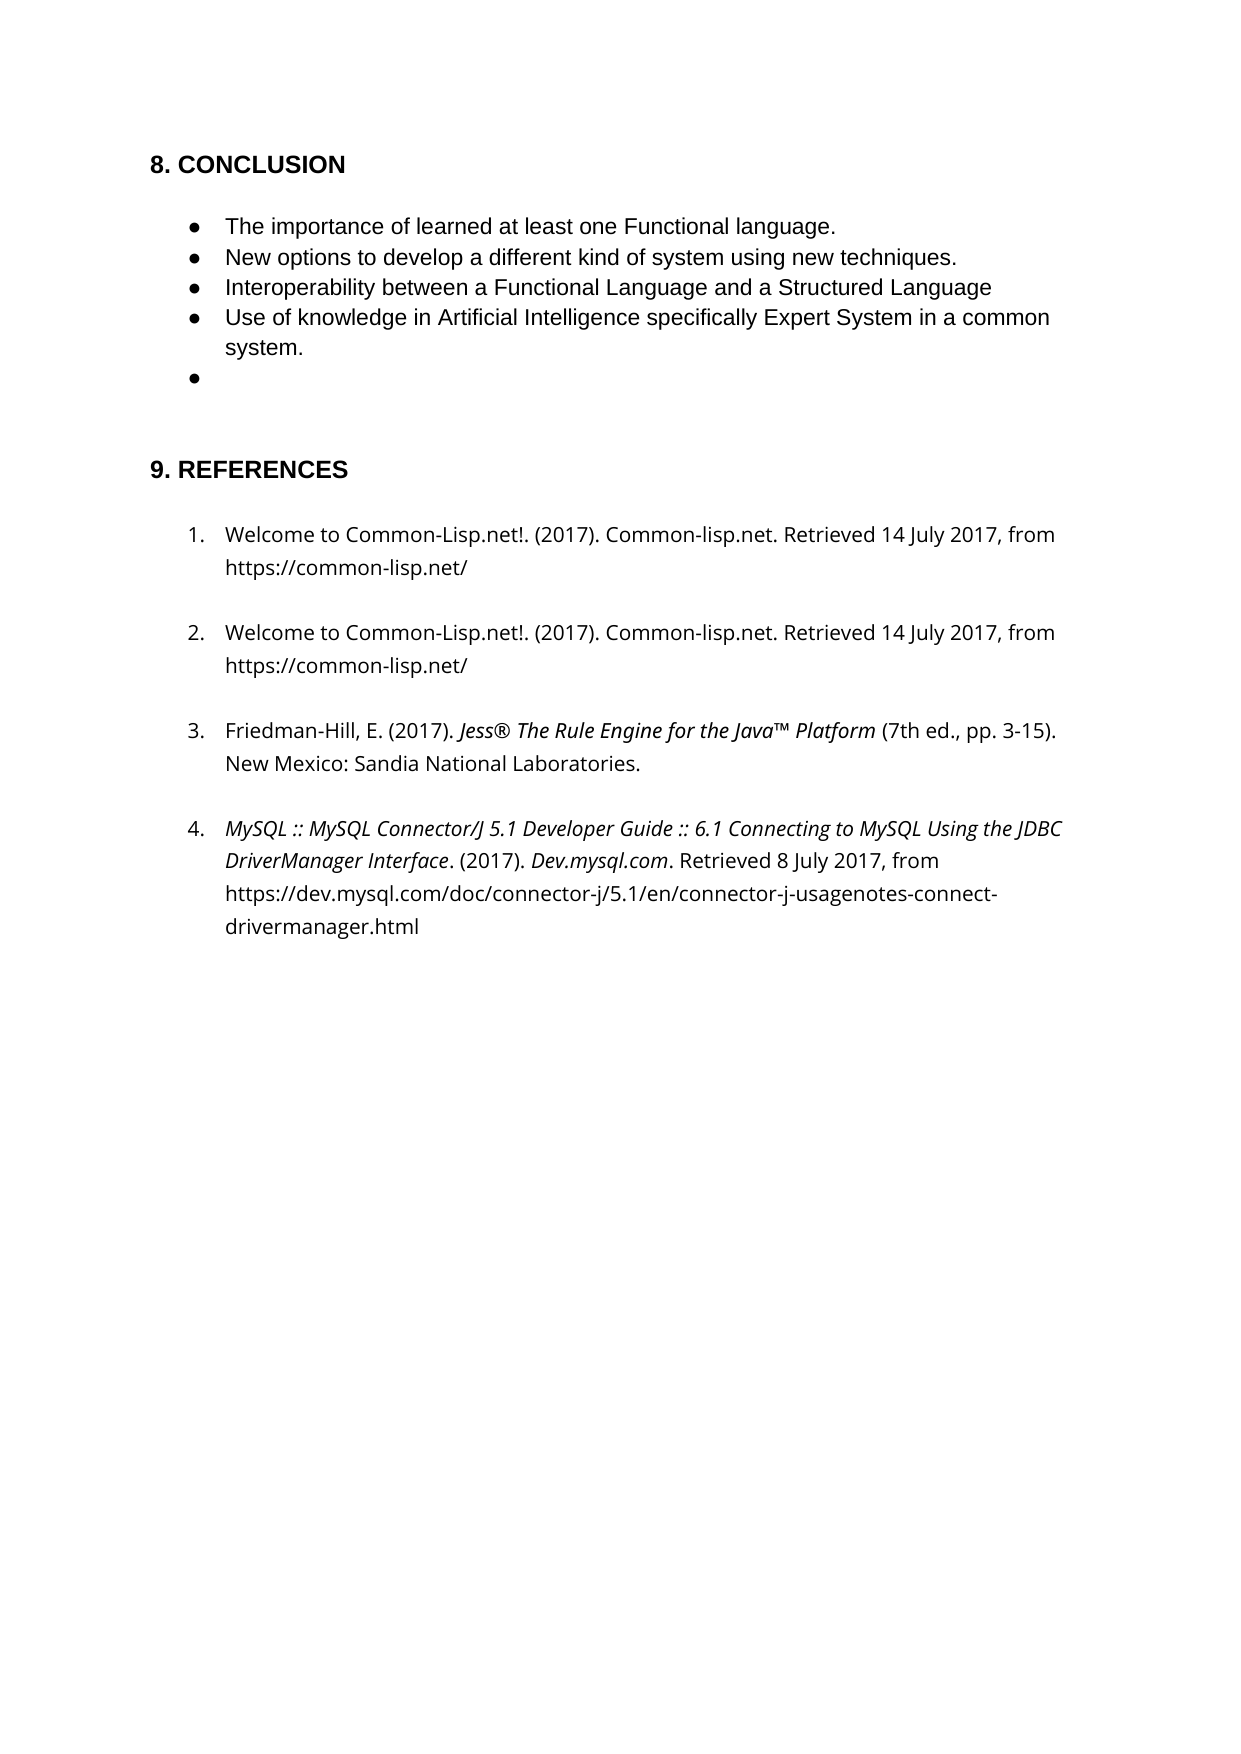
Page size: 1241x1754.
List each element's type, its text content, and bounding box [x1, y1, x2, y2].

list Use of knowledge in Artificial Intelligence specifically Expert System in a common system. [187, 304, 1090, 360]
list Welcome to Common-Lisp.net!. (2017). Common-lisp.net. Retrieved 14 July 2017, from https://common-lisp.net/ [187, 618, 1090, 679]
text 8. CONCLUSION [150, 150, 1090, 179]
list Interoperability between a Functional Language and a Structured Language [187, 274, 1090, 300]
list Friedman-Hill, E. (2017). Jess® The Rule Engine for the Java™ Platform (7th ed., pp. 3-15). New Mexico: Sandia National Laboratories. [187, 716, 1090, 777]
list New options to develop a different kind of system using new techniques. [187, 243, 1090, 270]
text 9. REFERENCES [150, 455, 1090, 484]
list The importance of learned at least one Functional language. [187, 213, 1090, 239]
list MySQL :: MySQL Connector/J 5.1 Developer Guide :: 6.1 Connecting to MySQL Using the JDBC DriverManager Interface. (2017). Dev.mysql.com. Retrieved 8 July 2017, from https://dev.mysql.com/doc/connector-j/5.1/en/connector-j-usagenotes-connect-drivermanager.html [187, 814, 1090, 940]
list Welcome to Common-Lisp.net!. (2017). Common-lisp.net. Retrieved 14 July 2017, from https://common-lisp.net/ [187, 521, 1090, 582]
